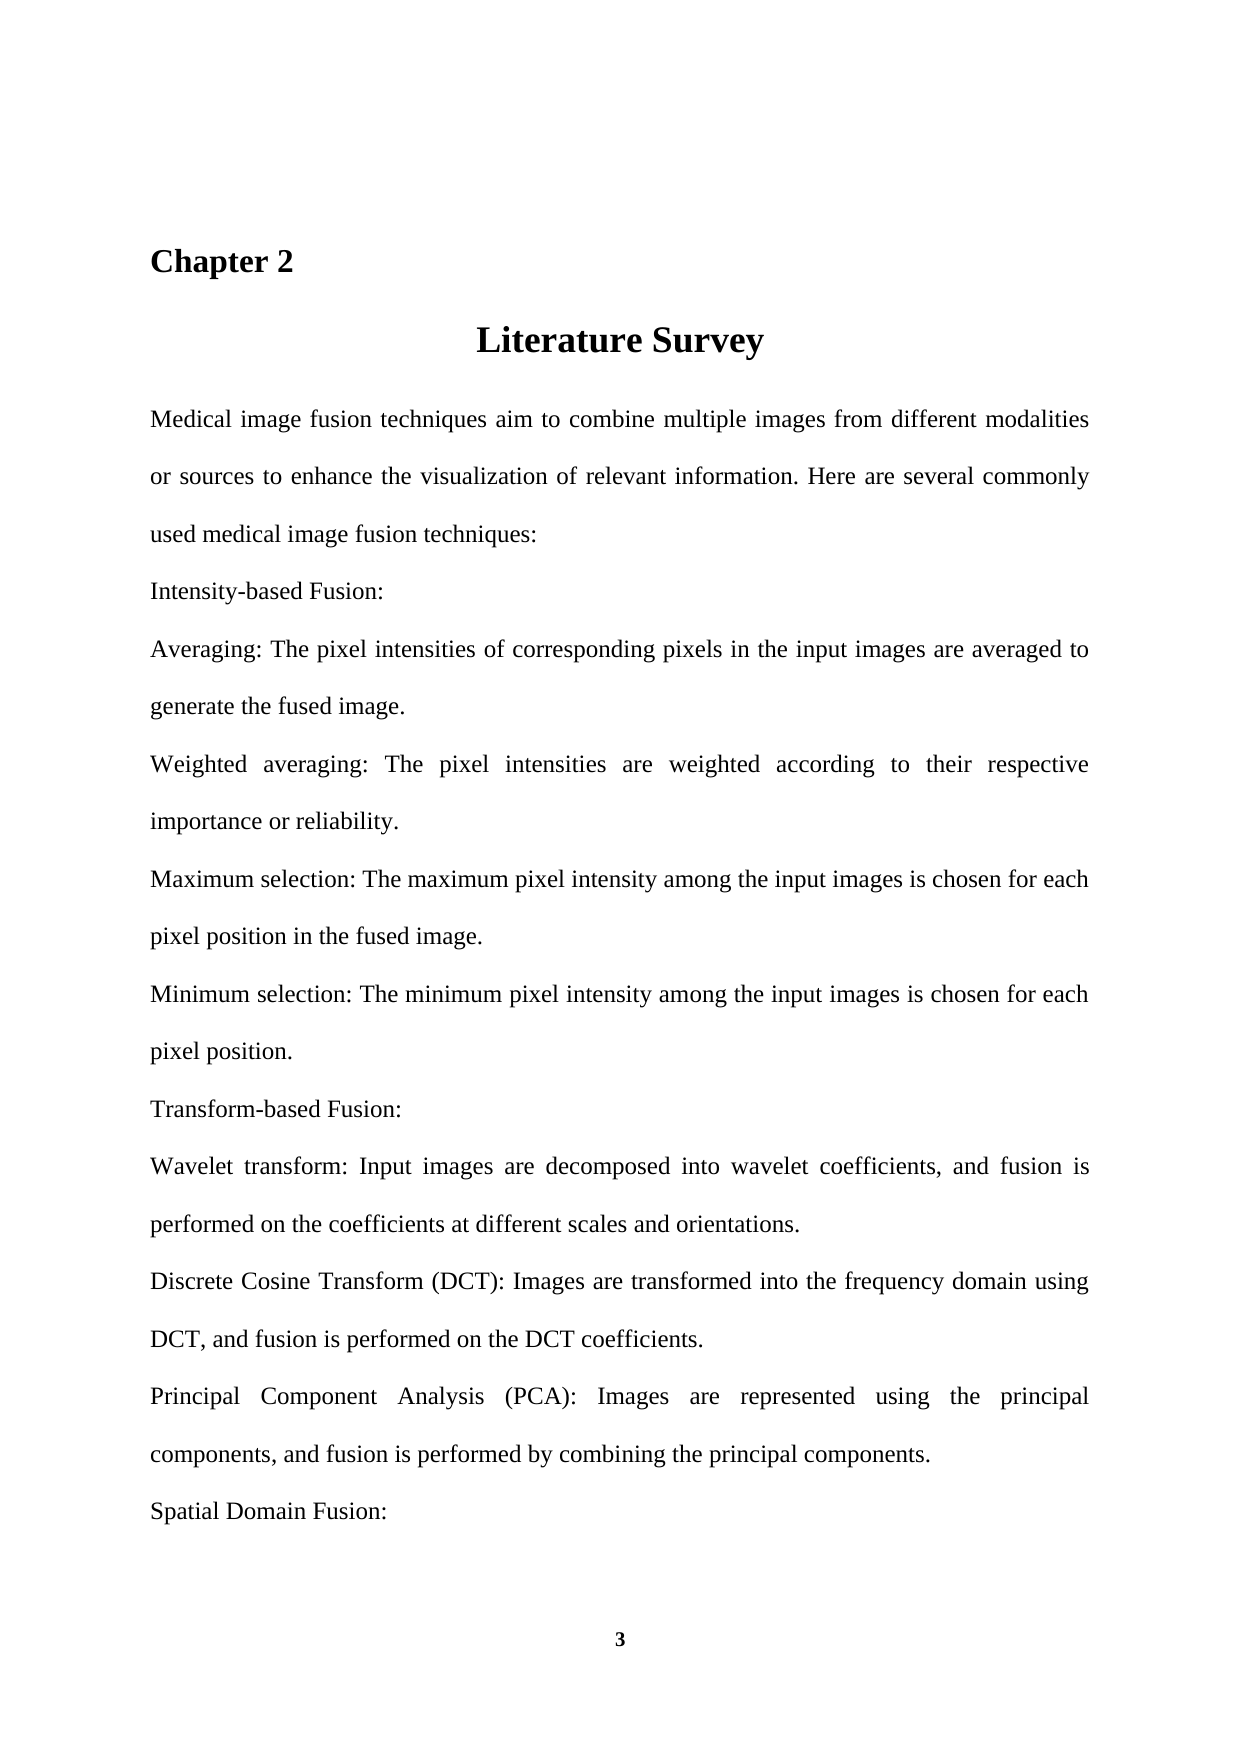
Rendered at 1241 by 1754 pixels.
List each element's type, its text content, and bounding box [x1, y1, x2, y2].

text Maximum selection: The maximum pixel intensity among the input images is chosen for each pixel position in the fused image. [150, 864, 1090, 950]
text Intensity-based Fusion: [150, 576, 1090, 605]
text Medical image fusion techniques aim to combine multiple images from different modalities or sources to enhance the visualization of relevant information. Here are several commonly used medical image fusion techniques: [150, 404, 1090, 547]
text Weighted averaging: The pixel intensities are weighted according to their respective importance or reliability. [150, 749, 1090, 835]
text Wavelet transform: Input images are decomposed into wavelet coefficients, and fusion is performed on the coefficients at different scales and orientations. [150, 1151, 1090, 1237]
text Averaging: The pixel intensities of corresponding pixels in the input images are averaged to generate the fused image. [150, 634, 1090, 720]
text Spatial Domain Fusion: [150, 1496, 1090, 1525]
text Literature Survey [150, 317, 1090, 361]
text Chapter 2 [150, 241, 1090, 279]
text Discrete Cosine Transform (DCT): Images are transformed into the frequency domain using DCT, and fusion is performed on the DCT coefficients. [150, 1266, 1090, 1352]
text Minimum selection: The minimum pixel intensity among the input images is chosen for each pixel position. [150, 979, 1090, 1065]
text Principal Component Analysis (PCA): Images are represented using the principal components, and fusion is performed by combining the principal components. [150, 1381, 1090, 1467]
text Transform-based Fusion: [150, 1094, 1090, 1122]
